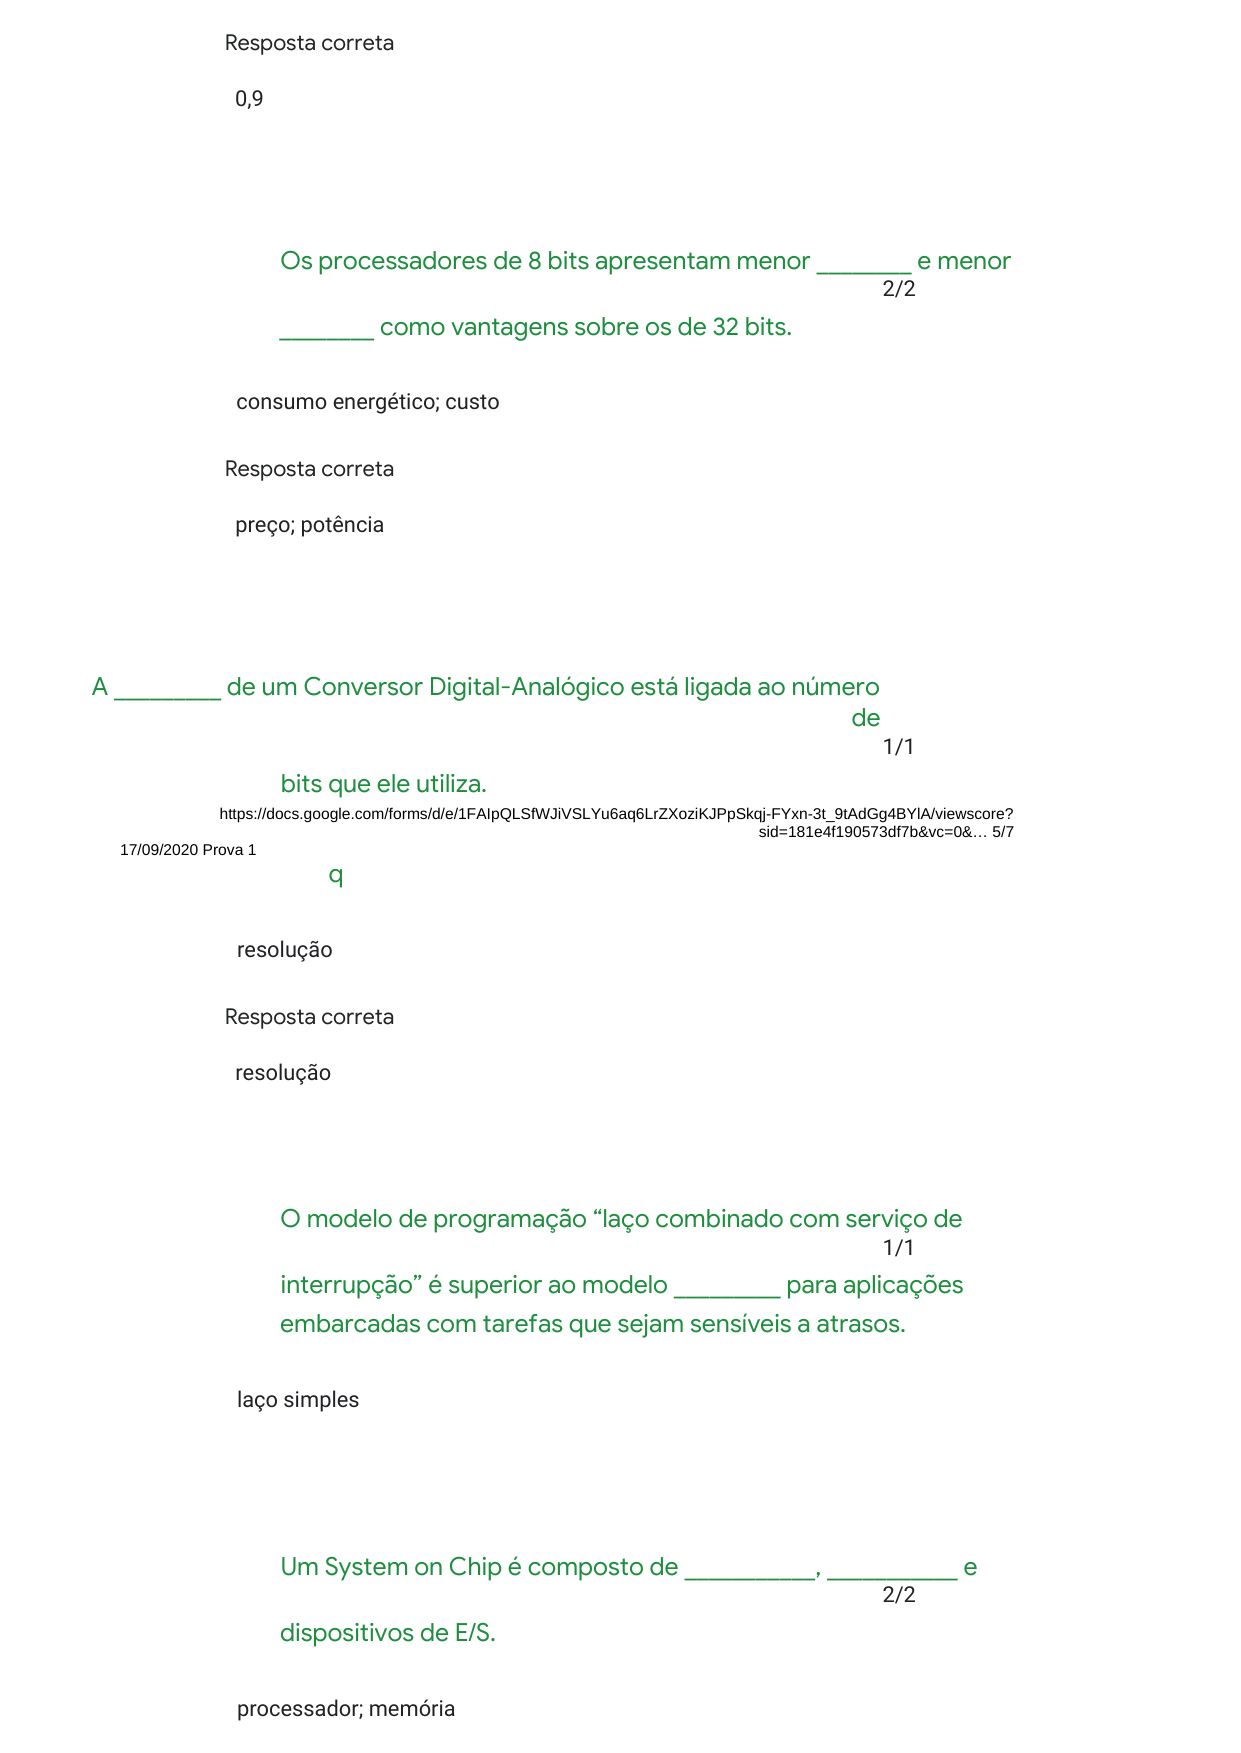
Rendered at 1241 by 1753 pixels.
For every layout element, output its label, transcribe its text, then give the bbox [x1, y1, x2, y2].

text interrupção” é superior ao modelo _________ para aplicações [280, 1269, 1014, 1300]
text dispositivos de E/S. [280, 1617, 1014, 1648]
text ________ como vantagens sobre os de 32 bits. [279, 311, 1014, 342]
text https://docs.google.com/forms/d/e/1FAIpQLSfWJiVSLYu6aq6LrZXoziKJPpSkqj-FYxn-3t_9tAdGg4BYlA/viewscore?sid=181e4f190573df7b&vc=0&… 5/7 [63, 804, 1014, 841]
text laço simples [237, 1387, 1014, 1413]
text resolução [237, 937, 1014, 963]
text embarcadas com tarefas que sejam sensíveis a atrasos. [280, 1308, 1014, 1340]
text 2/2 [63, 1583, 916, 1608]
text Um System on Chip é composto de ___________, ___________ e [281, 1551, 1014, 1583]
text 1/1 [63, 1235, 916, 1260]
text 0,9 [235, 86, 1014, 111]
text bits que ele utiliza. [281, 768, 1014, 799]
text 2/2 [63, 276, 916, 302]
text q [328, 859, 1014, 890]
text A _________ de um Conversor Digital-Analógico está ligada ao número de [63, 671, 880, 734]
text Resposta correta [224, 455, 1014, 483]
text Os processadores de 8 bits apresentam menor ________ e menor [280, 245, 1014, 276]
text Resposta correta [224, 29, 1014, 57]
text O modelo de programação “laço combinado com serviço de [280, 1203, 1014, 1235]
text Resposta correta [224, 1003, 1014, 1030]
text consumo energético; custo [236, 389, 1014, 415]
text 17/09/2020 Prova 1 [120, 841, 1014, 859]
text processador; memória [237, 1696, 1014, 1721]
text 1/1 [63, 734, 916, 759]
text resolução [235, 1059, 1014, 1085]
text preço; potência [235, 512, 1014, 537]
